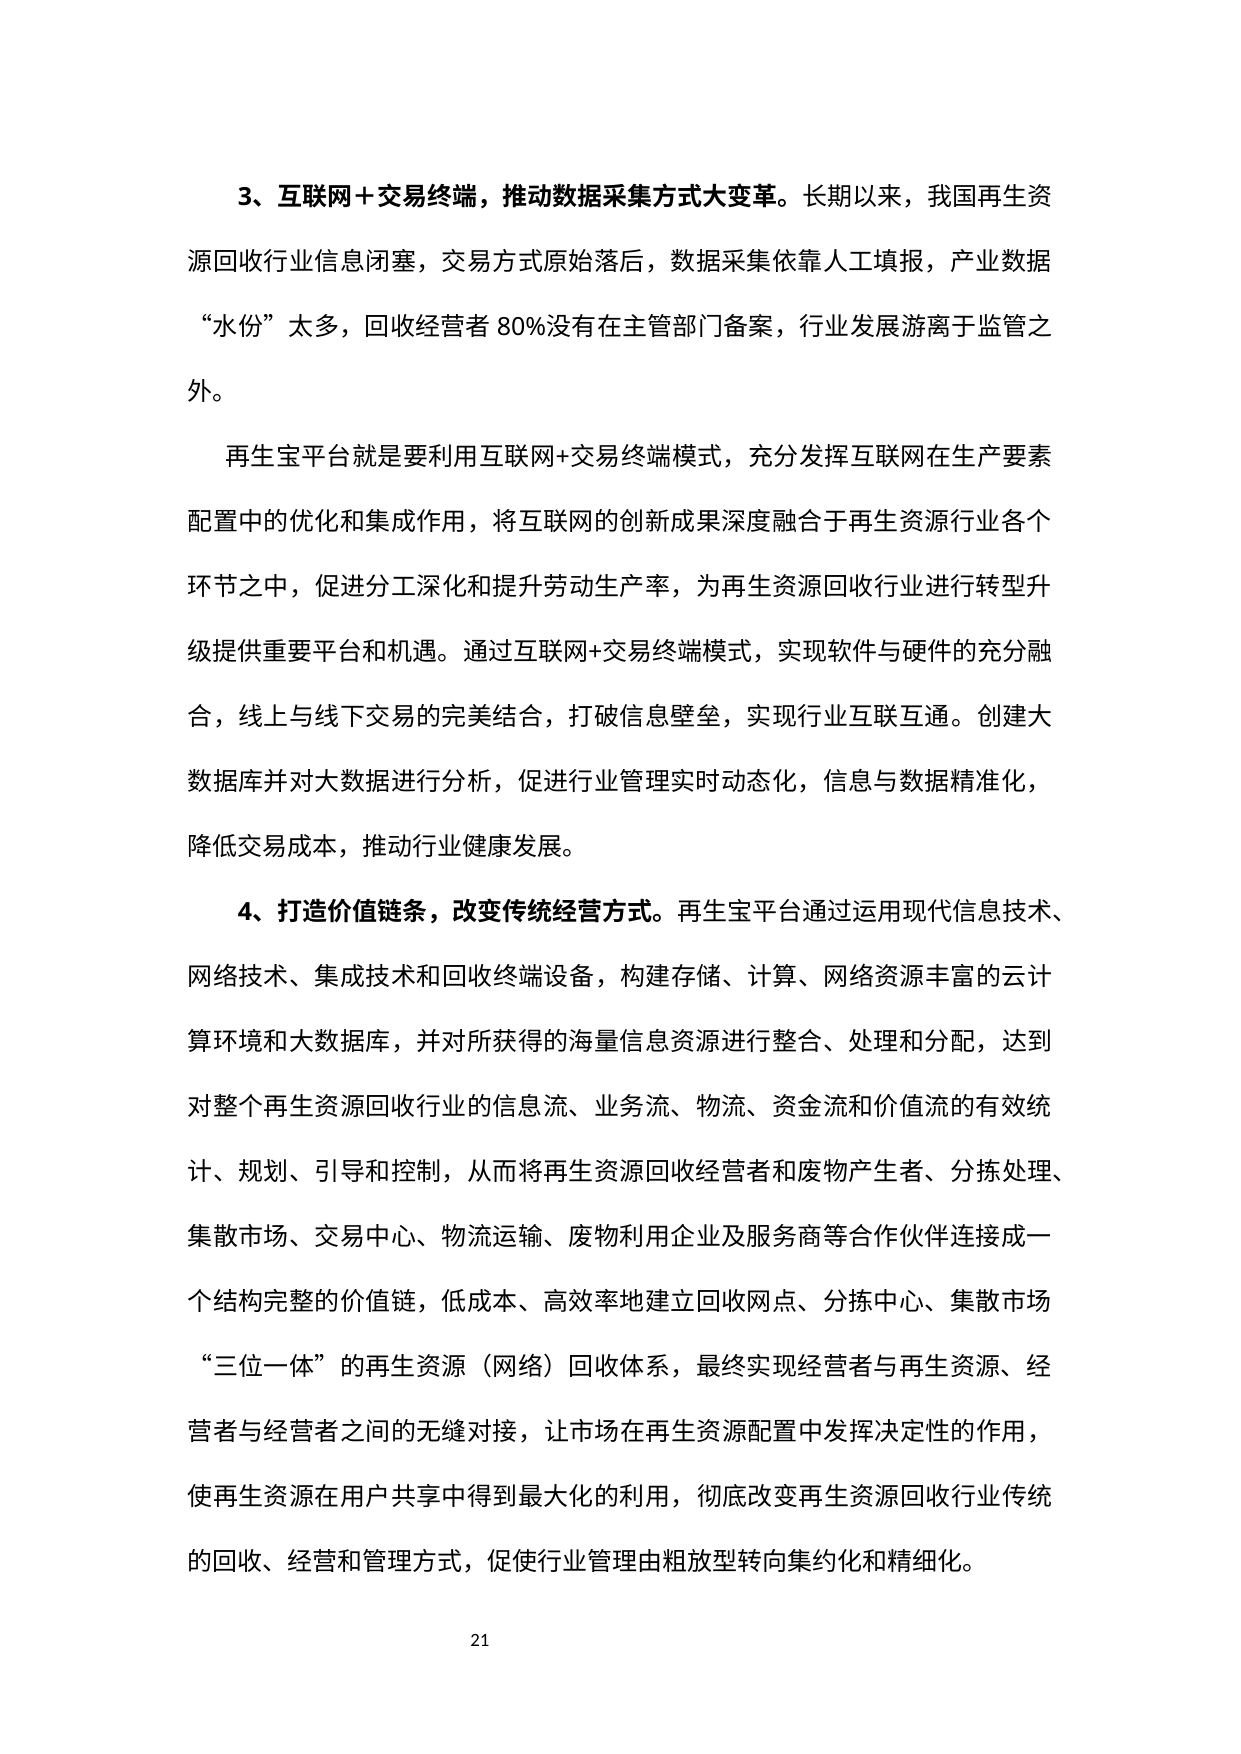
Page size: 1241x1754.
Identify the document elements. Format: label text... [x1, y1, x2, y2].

text 再生宝平台就是要利用互联网+交易终端模式，充分发挥互联网在生产要素配置中的优化和集成作用，将互联网的创新成果深度融合于再生资源行业各个环节之中，促进分工深化和提升劳动生产率，为再生资源回收行业进行转型升级提供重要平台和机遇。通过互联网+交易终端模式，实现软件与硬件的充分融合，线上与线下交易的完美结合，打破信息壁垒，实现行业互联互通。创建大数据库并对大数据进行分析，促进行业管理实时动态化，信息与数据精准化，降低交易成本，推动行业健康发展。 [187, 422, 1053, 877]
text 4、打造价值链条，改变传统经营方式。再生宝平台通过运用现代信息技术、网络技术、集成技术和回收终端设备，构建存储、计算、网络资源丰富的云计算环境和大数据库，并对所获得的海量信息资源进行整合、处理和分配，达到对整个再生资源回收行业的信息流、业务流、物流、资金流和价值流的有效统计、规划、引导和控制，从而将再生资源回收经营者和废物产生者、分拣处理、集散市场、交易中心、物流运输、废物利用企业及服务商等合作伙伴连接成一个结构完整的价值链，低成本、高效率地建立回收网点、分拣中心、集散市场“三位一体”的再生资源（网络）回收体系，最终实现经营者与再生资源、经营者与经营者之间的无缝对接，让市场在再生资源配置中发挥决定性的作用，使再生资源在用户共享中得到最大化的利用，彻底改变再生资源回收行业传统的回收、经营和管理方式，促使行业管理由粗放型转向集约化和精细化。 [187, 877, 1053, 1592]
text 3、互联网＋交易终端，推动数据采集方式大变革。长期以来，我国再生资源回收行业信息闭塞，交易方式原始落后，数据采集依靠人工填报，产业数据“水份”太多，回收经营者80%没有在主管部门备案，行业发展游离于监管之外。 [187, 162, 1053, 422]
